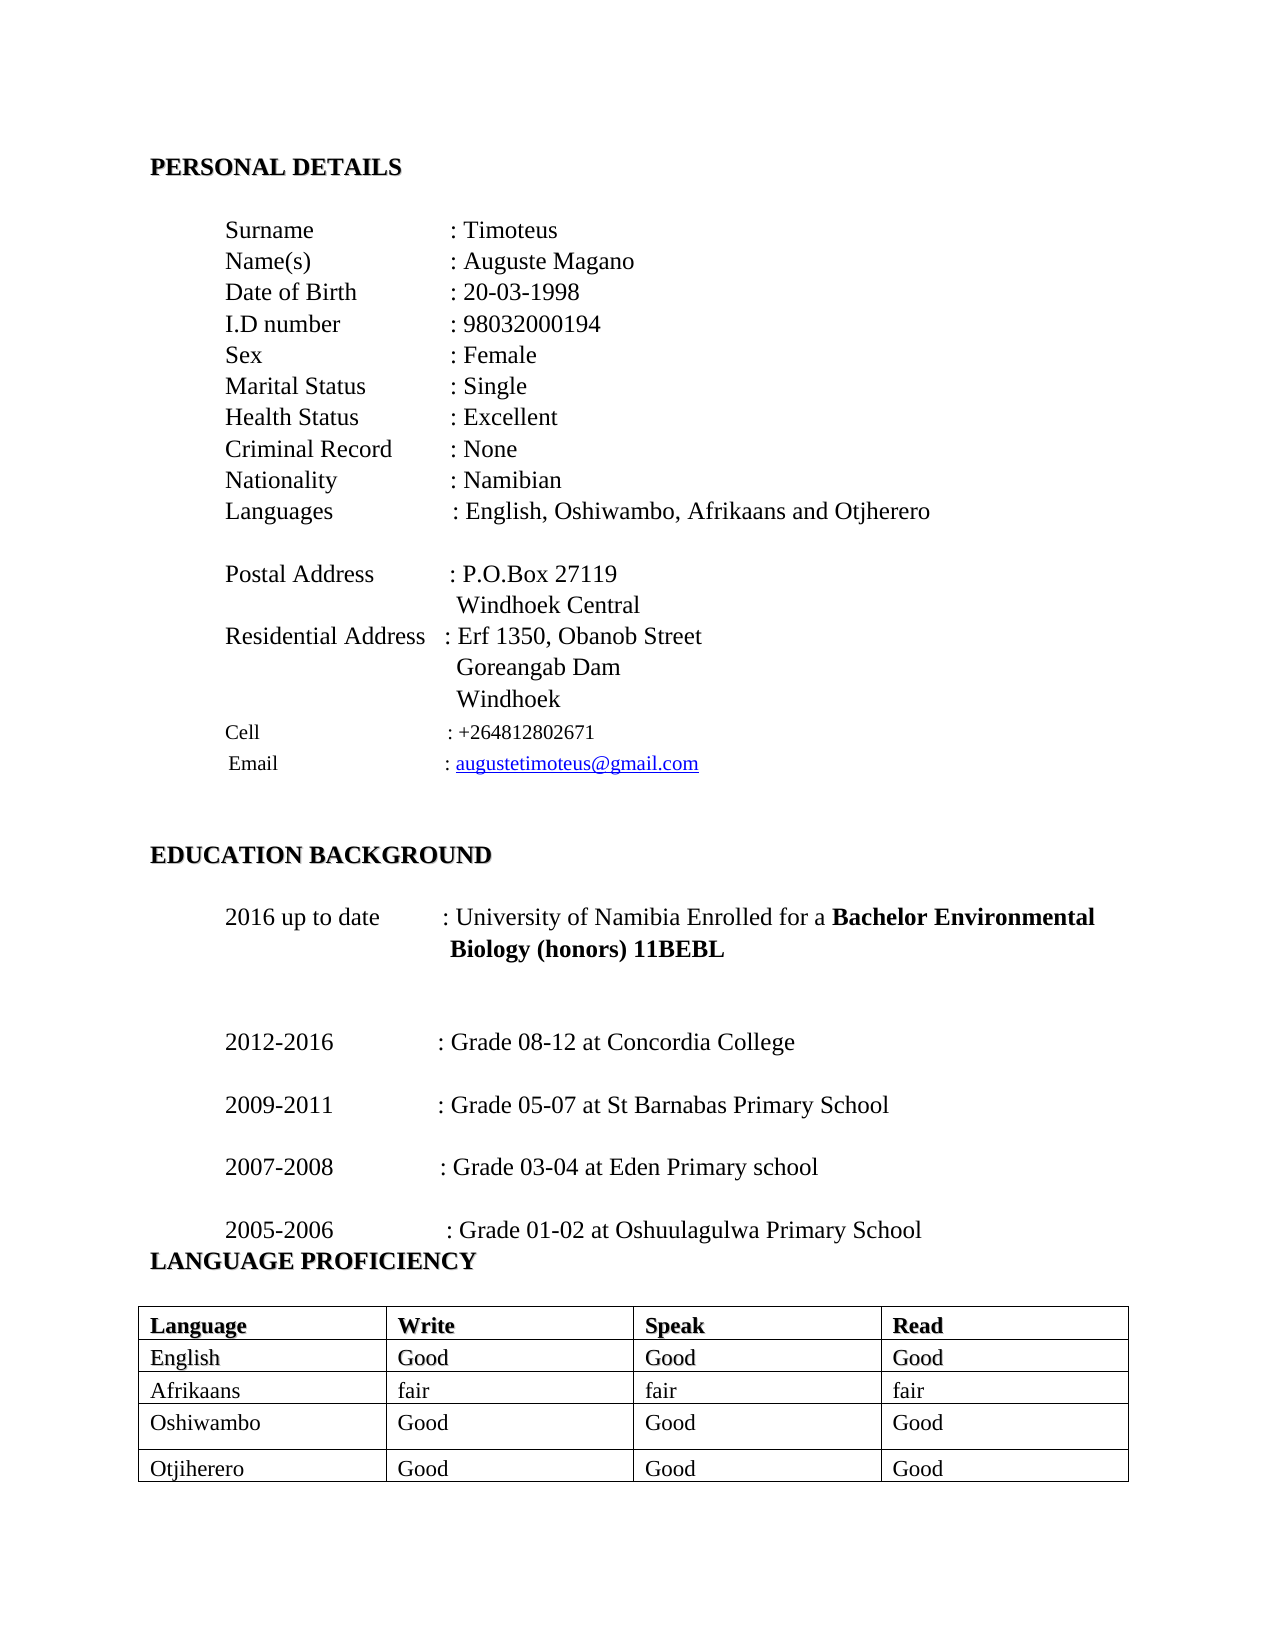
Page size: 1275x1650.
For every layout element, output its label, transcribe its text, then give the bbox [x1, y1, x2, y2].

text I.D number : 98032000194 [225, 306, 1125, 337]
text Surname : Timoteus [225, 212, 1125, 244]
table_cell Good [634, 1450, 881, 1481]
table_cell Good [387, 1450, 633, 1481]
text Date of Birth : 20-03-1998 [225, 275, 1125, 306]
text Name(s) : Auguste Magano [225, 244, 1125, 275]
table_cell fair [634, 1372, 881, 1403]
table_header Speak [634, 1307, 881, 1338]
text Cell : +264812802671 [150, 712, 1125, 744]
text Sex : Female [225, 337, 1125, 369]
text Postal Address : P.O.Box 27119 [150, 556, 1125, 587]
text PERSONAL DETAILS [150, 150, 1125, 181]
text Languages : English, Oshiwambo, Afrikaans and Otjherero [225, 494, 1125, 525]
text 2005-2006 : Grade 01-02 at Oshuulagulwa Primary School [150, 1212, 1125, 1244]
text 2012-2016 : Grade 08-12 at Concordia College [225, 1025, 1125, 1056]
table_cell Afrikaans [139, 1372, 386, 1403]
table_header Write [387, 1307, 633, 1338]
table_cell Good [387, 1404, 633, 1449]
table_header Language [139, 1307, 386, 1338]
text Criminal Record : None [225, 431, 1125, 462]
text Language Proficiency [150, 1244, 1125, 1275]
text Nationality : Namibian [225, 462, 1125, 494]
table_cell Good [634, 1404, 881, 1449]
text EDUCATION BACKGROUND [150, 837, 1125, 869]
table_cell Good [882, 1340, 1128, 1371]
table_cell Otjiherero [139, 1450, 386, 1481]
text Goreangab Dam [150, 650, 1125, 681]
table_header Read [882, 1307, 1128, 1338]
text Health Status : Excellent [225, 400, 1125, 431]
table_cell fair [387, 1372, 633, 1403]
text 2009-2011 : Grade 05-07 at St Barnabas Primary School [225, 1087, 1125, 1119]
table_cell Good [882, 1450, 1128, 1481]
text Email : augustetimoteus@gmail.com [150, 744, 1125, 775]
table_cell English [139, 1340, 386, 1371]
table_cell fair [882, 1372, 1128, 1403]
table_cell Good [387, 1340, 633, 1371]
table_cell Good [634, 1340, 881, 1371]
text Windhoek Central [150, 587, 1125, 619]
text Residential Address : Erf 1350, Obanob Street [150, 619, 1125, 650]
text Windhoek [150, 681, 1125, 712]
table_cell Good [882, 1404, 1128, 1449]
text 2016 up to date : University of Namibia Enrolled for a Bachelor Environmental Biology (honors) 11BEBL [225, 900, 1125, 962]
table_cell Oshiwambo [139, 1404, 386, 1449]
text Marital Status : Single [225, 369, 1125, 400]
text 2007-2008 : Grade 03-04 at Eden Primary school [150, 1150, 1125, 1181]
